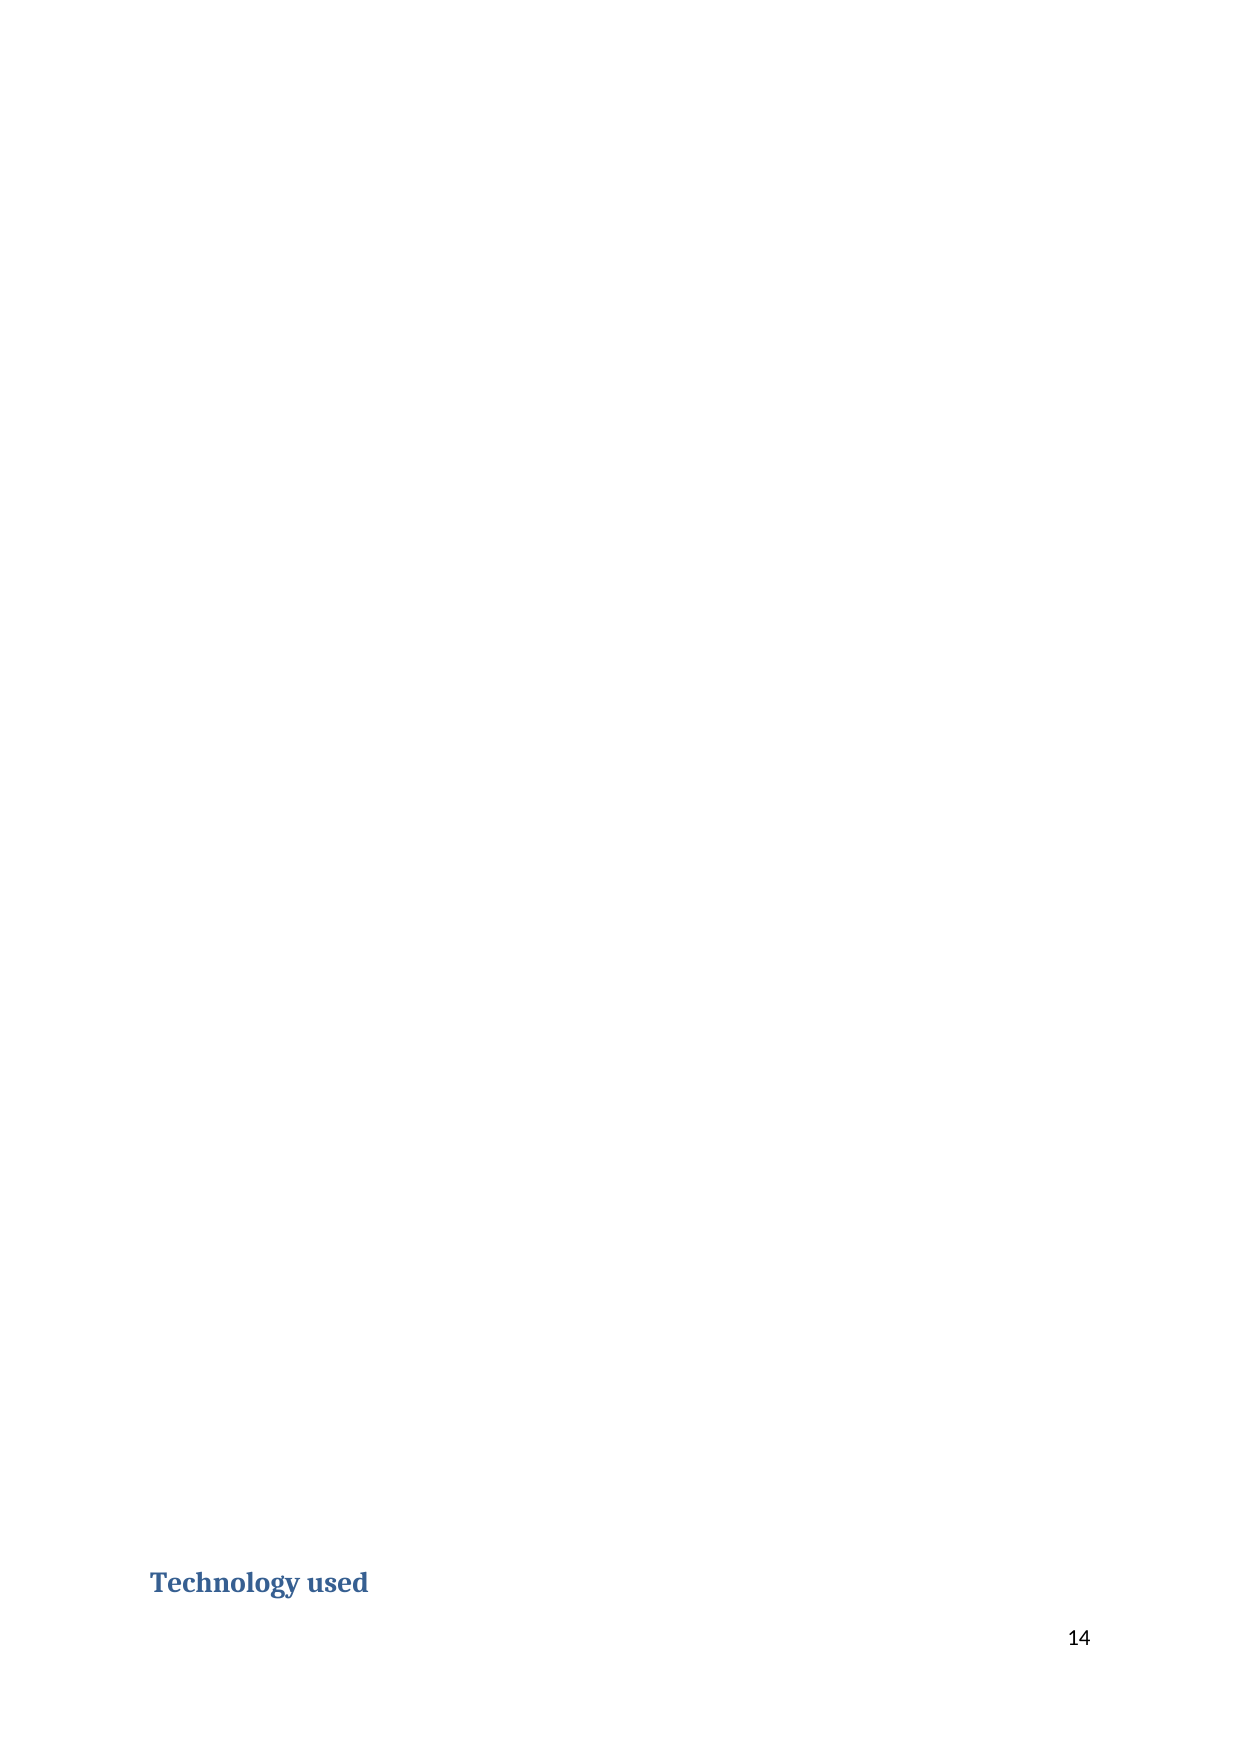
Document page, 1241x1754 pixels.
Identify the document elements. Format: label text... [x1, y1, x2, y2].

subtitle Technology used [150, 1567, 1090, 1600]
